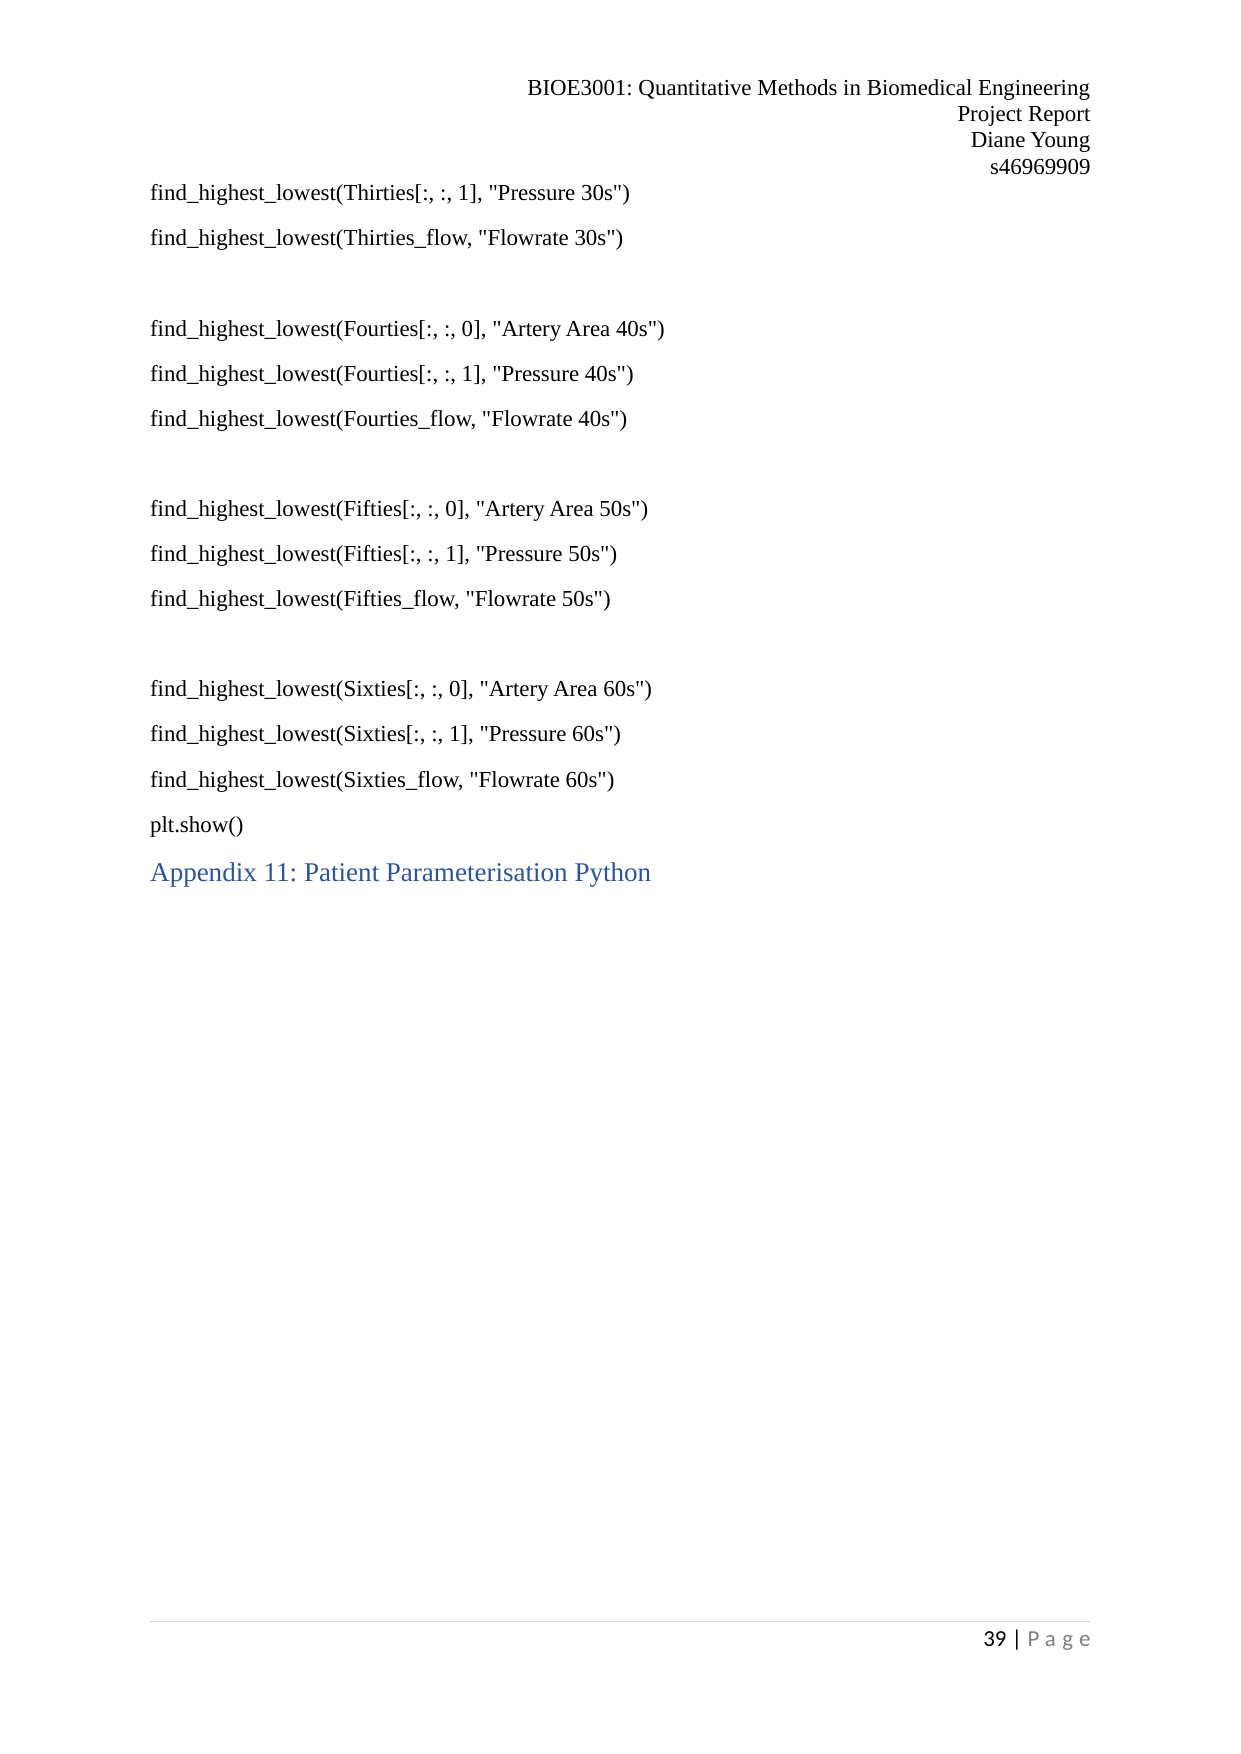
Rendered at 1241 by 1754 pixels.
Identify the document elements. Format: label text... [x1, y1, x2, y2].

text plt.show() [150, 811, 1090, 837]
text find_highest_lowest(Fifties_flow, "Flowrate 50s") [150, 585, 1090, 612]
text find_highest_lowest(Thirties_flow, "Flowrate 30s") [150, 224, 1090, 251]
text find_highest_lowest(Sixties_flow, "Flowrate 60s") [150, 766, 1090, 792]
text find_highest_lowest(Fifties[:, :, 1], "Pressure 50s") [150, 540, 1090, 566]
subtitle Appendix 11: Patient Parameterisation Python [150, 856, 1090, 887]
text find_highest_lowest(Fourties[:, :, 1], "Pressure 40s") [150, 360, 1090, 386]
text find_highest_lowest(Fourties[:, :, 0], "Artery Area 40s") [150, 314, 1090, 341]
text find_highest_lowest(Sixties[:, :, 0], "Artery Area 60s") [150, 675, 1090, 702]
text find_highest_lowest(Fourties_flow, "Flowrate 40s") [150, 405, 1090, 431]
text find_highest_lowest(Thirties[:, :, 1], "Pressure 30s") [150, 179, 1090, 206]
text find_highest_lowest(Sixties[:, :, 1], "Pressure 60s") [150, 721, 1090, 747]
text find_highest_lowest(Fifties[:, :, 0], "Artery Area 50s") [150, 495, 1090, 521]
